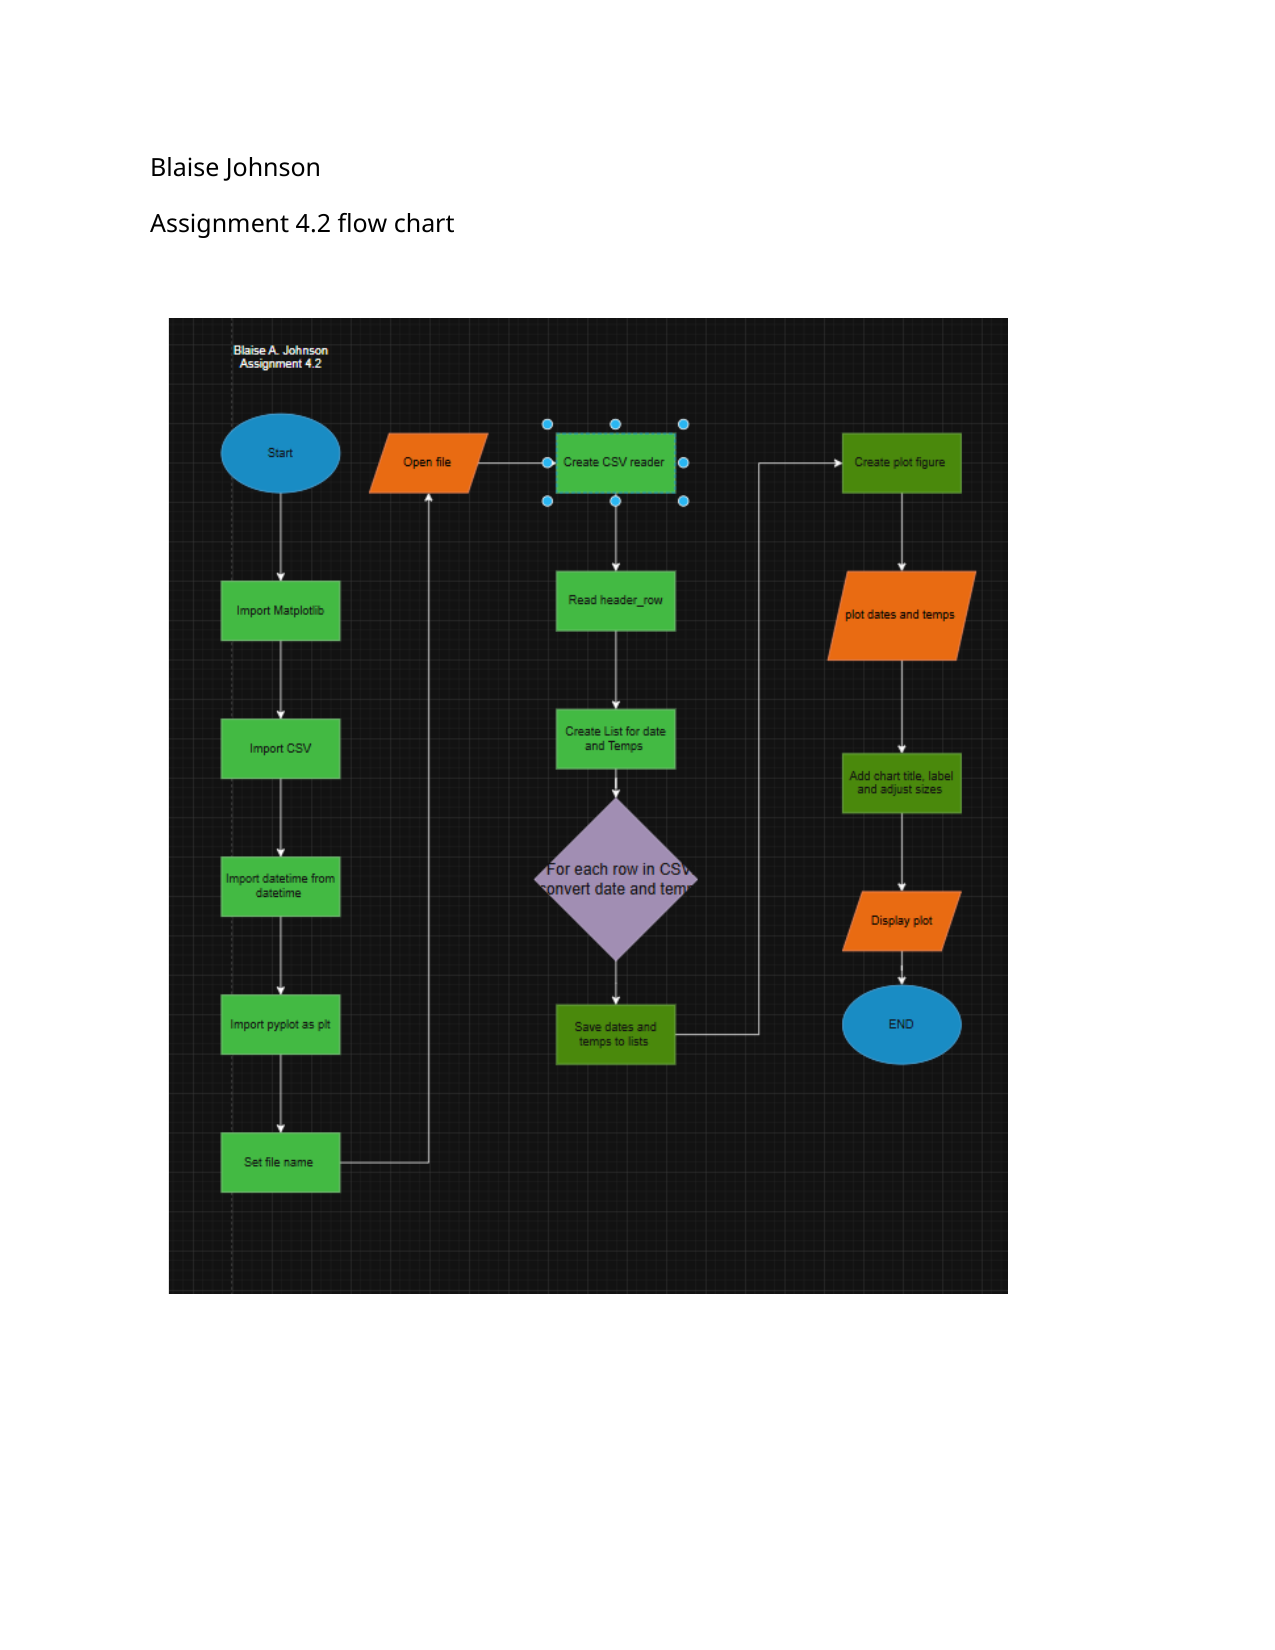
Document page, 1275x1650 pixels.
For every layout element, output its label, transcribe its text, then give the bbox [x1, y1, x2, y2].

text Assignment 4.2 flow chart [150, 206, 1125, 240]
text Blaise Johnson [150, 150, 1125, 184]
